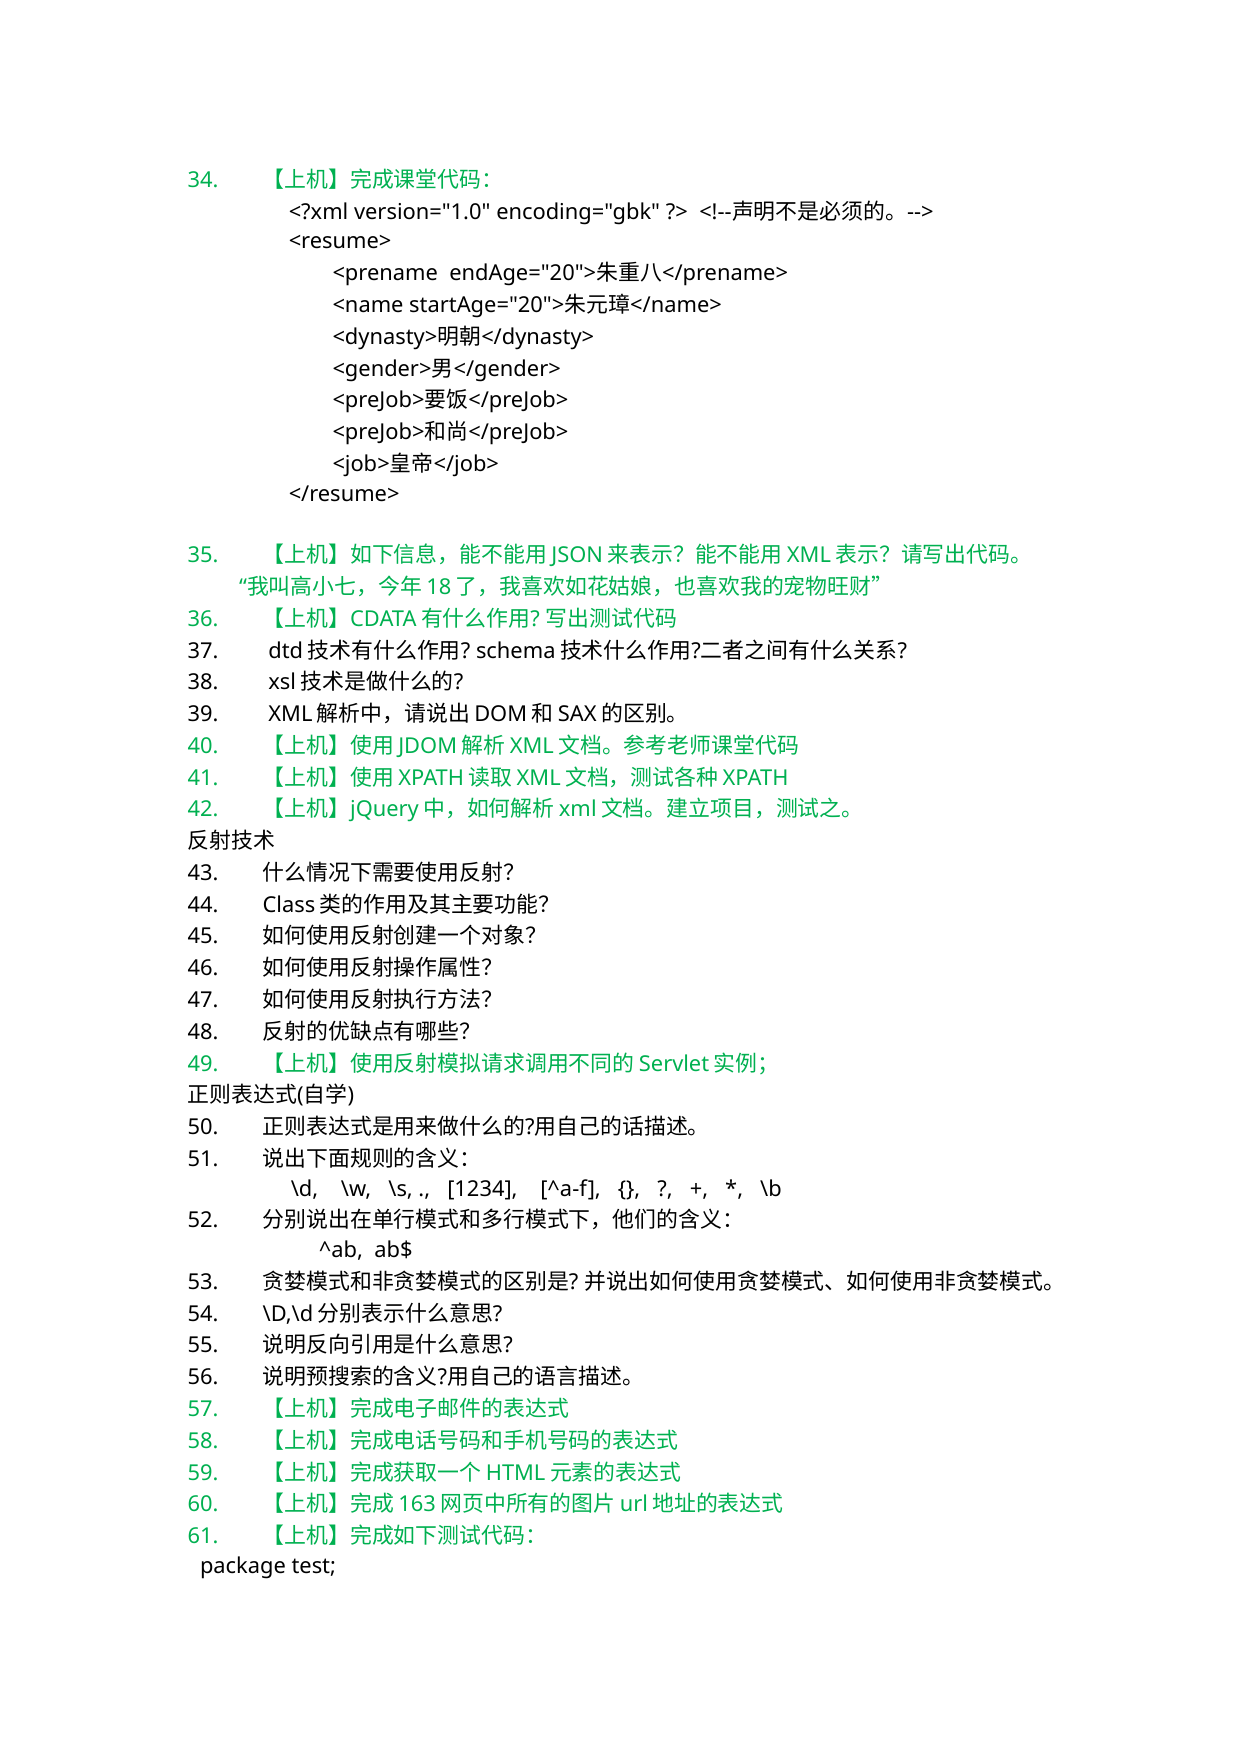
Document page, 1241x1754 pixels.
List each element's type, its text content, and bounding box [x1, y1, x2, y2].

list 【上机】CDATA有什么作用? 写出测试代码 [187, 601, 1053, 633]
list 【上机】完成163网页中所有的图片url地址的表达式 [187, 1486, 1053, 1518]
list 【上机】使用XPATH读取XML文档，测试各种XPATH [187, 760, 1053, 791]
list 【上机】完成获取一个HTML元素的表达式 [187, 1454, 1053, 1486]
text 正则表达式(自学) [187, 1077, 1053, 1109]
list 如何使用反射执行方法？ [187, 982, 1053, 1014]
list 【上机】完成电话号码和手机号码的表达式 [187, 1423, 1053, 1454]
list 【上机】使用JDOM解析XML文档。参考老师课堂代码 [187, 728, 1053, 760]
list dtd技术有什么作用? schema技术什么作用?二者之间有什么关系? [187, 633, 1053, 664]
list 说明预搜索的含义?用自己的语言描述。 [187, 1359, 1053, 1391]
list XML解析中，请说出DOM和SAX的区别。 [187, 696, 1053, 728]
list Class类的作用及其主要功能？ [187, 887, 1053, 918]
list 正则表达式是用来做什么的?用自己的话描述。 [187, 1109, 1053, 1141]
text ^ab, ab$ [225, 1234, 1053, 1264]
list 反射的优缺点有哪些？ [187, 1014, 1053, 1046]
list 如何使用反射操作属性？ [187, 950, 1053, 982]
text “我叫高小七，今年18了，我喜欢如花姑娘，也喜欢我的宠物旺财” [193, 569, 1053, 601]
list 【上机】完成课堂代码： [187, 162, 1053, 194]
list \D,\d分别表示什么意思? [187, 1296, 1053, 1327]
text 反射技术 [187, 823, 1053, 855]
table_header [199, 1550, 1075, 1580]
list 【上机】如下信息，能不能用JSON来表示？能不能用XML表示？请写出代码。 [187, 537, 1053, 569]
list 【上机】使用反射模拟请求调用不同的Servlet实例； [187, 1046, 1053, 1077]
list 说出下面规则的含义： [187, 1141, 1053, 1173]
list xsl技术是做什么的? [187, 664, 1053, 696]
table_header <?xml version="1.0" encoding="gbk" ?> <!--声明不是必须的。--> <resume> <prename endAge="20">朱重八</prename> <name startAge="20">朱元璋</name> <dynasty>明朝</dynasty> <gender>男</gender> <preJob>要饭</preJob> <preJob>和尚</preJob> <job>皇帝</job> </resume> [288, 194, 1075, 507]
list 【上机】完成电子邮件的表达式 [187, 1391, 1053, 1423]
list 【上机】jQuery中，如何解析xml文档。建立项目，测试之。 [187, 791, 1053, 823]
list 【上机】完成如下测试代码： [187, 1518, 1053, 1550]
list 分别说出在单行模式和多行模式下，他们的含义： [187, 1202, 1053, 1234]
list 贪婪模式和非贪婪模式的区别是? 并说出如何使用贪婪模式、如何使用非贪婪模式。 [187, 1264, 1053, 1296]
text \d, \w, \s, ., [1234], [^a-f], {}, ?, +, *, \b [225, 1173, 1053, 1202]
list 如何使用反射创建一个对象？ [187, 918, 1053, 950]
list 说明反向引用是什么意思? [187, 1327, 1053, 1359]
list 什么情况下需要使用反射？ [187, 855, 1053, 887]
